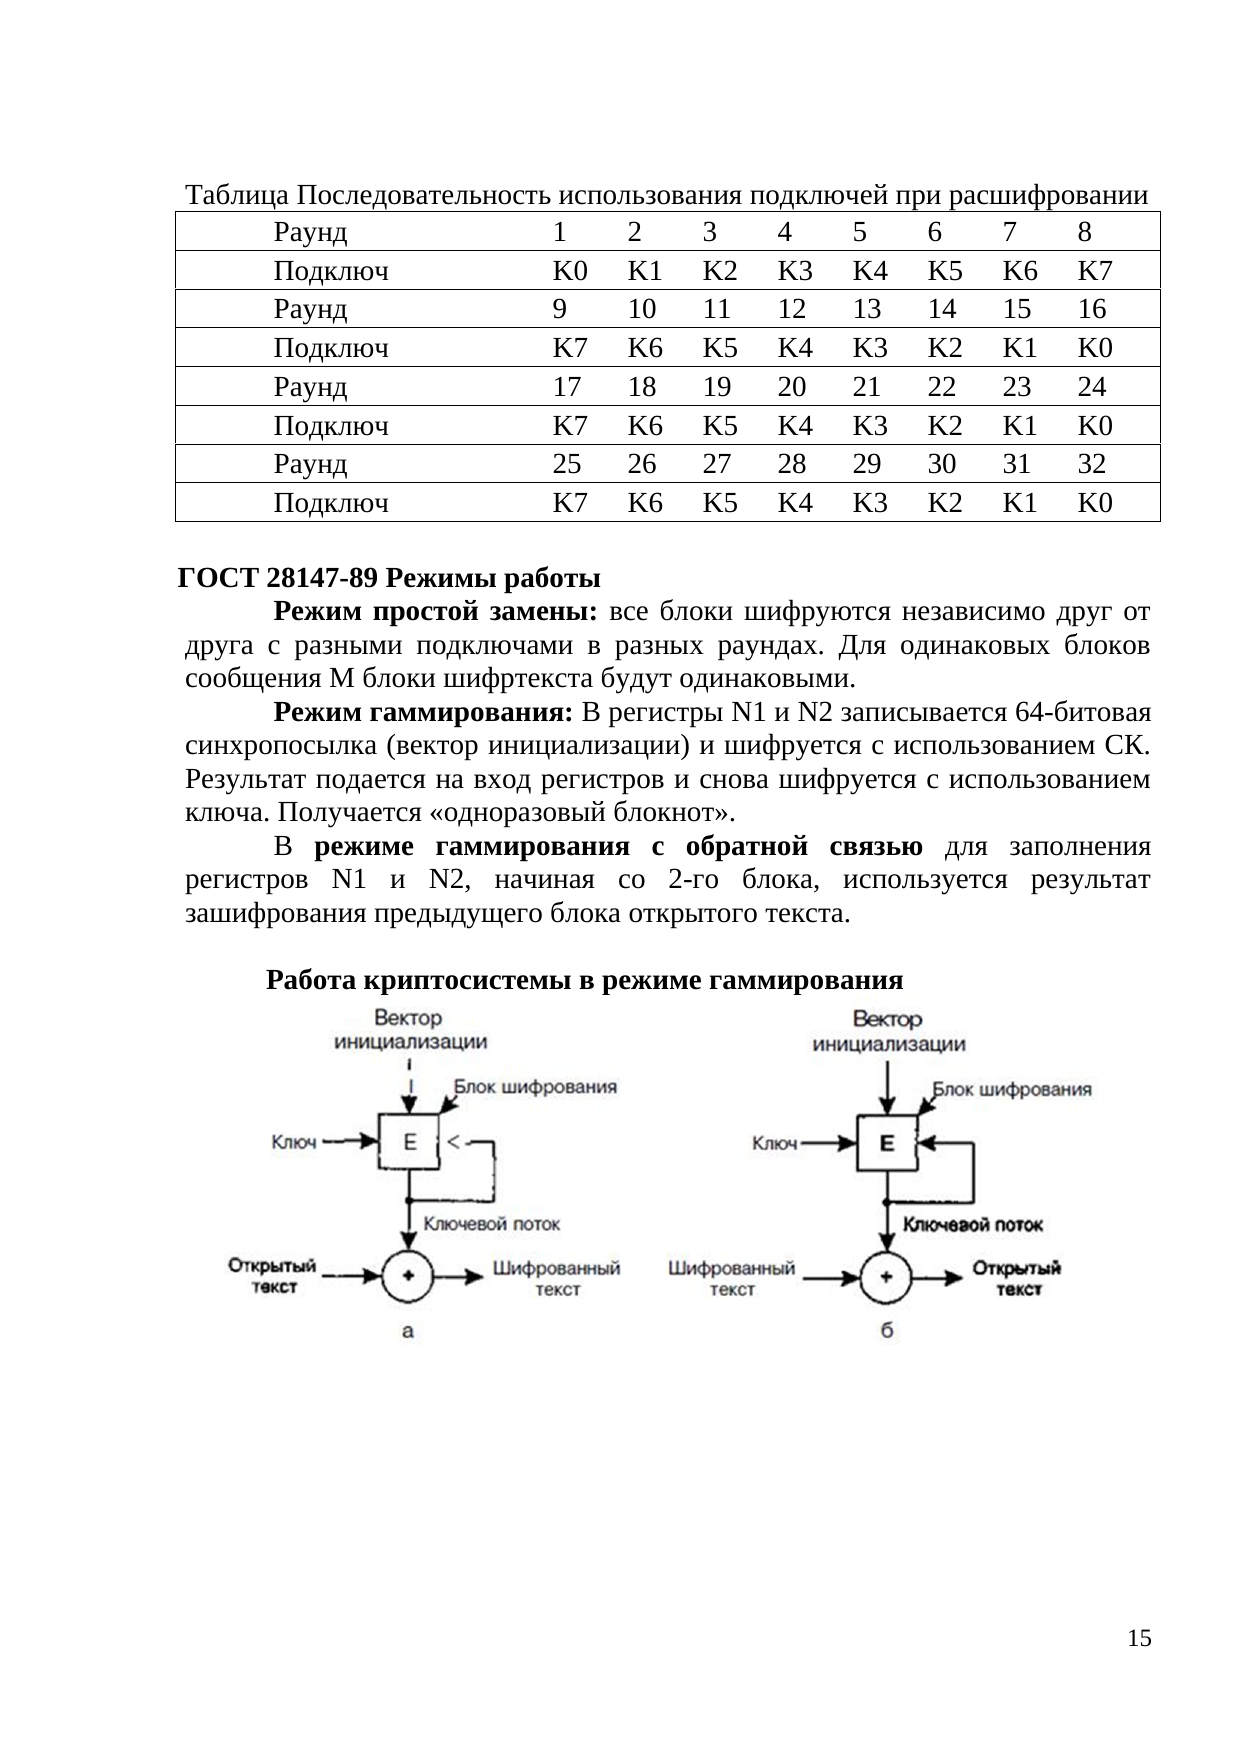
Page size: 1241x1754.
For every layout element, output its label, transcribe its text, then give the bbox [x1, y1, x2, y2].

text Раунд 9 10 11 12 13 14 15 16 [176, 290, 1160, 327]
text Раунд 17 18 19 20 21 22 23 24 [176, 367, 1160, 405]
text Подключ K7 K6 K5 K4 K3 K2 K1 K0 [176, 406, 1160, 443]
text Работа криптосистемы в режиме гаммирования [177, 962, 1152, 996]
subtitle ГОСТ 28147-89 Режимы работы [177, 560, 1152, 593]
text Режим простой замены: все блоки шифруются независимо друг от друга с разными подключами в разных раундах. Для одинаковых блоков сообщения М блоки шифртекста будут одинаковыми. [185, 593, 1152, 694]
text Режим гаммирования: В регистры N1 и N2 записывается 64-битовая синхропосылка (вектор инициализации) и шифруется с использованием СК. Результат подается на вход регистров и снова шифруется с использованием ключа. Получается «одноразовый блокнот». [185, 694, 1152, 828]
text Раунд 1 2 3 4 5 6 7 8 [176, 212, 1160, 250]
text Подключ K7 K6 K5 K4 K3 K2 K1 K0 [176, 328, 1160, 366]
text Подключ K7 K6 K5 K4 K3 K2 K1 K0 [176, 483, 1160, 521]
text Подключ K0 K1 K2 K3 K4 K5 K6 K7 [176, 251, 1160, 288]
picture [177, 995, 1118, 1352]
text В режиме гаммирования с обратной связью для заполнения регистров N1 и N2, начиная со 2-го блока, используется результат зашифрования предыдущего блока открытого текста. [185, 828, 1152, 929]
text Таблица Последовательность использования подключей при расшифровании [185, 177, 1152, 211]
text Раунд 25 26 27 28 29 30 31 32 [176, 445, 1160, 482]
